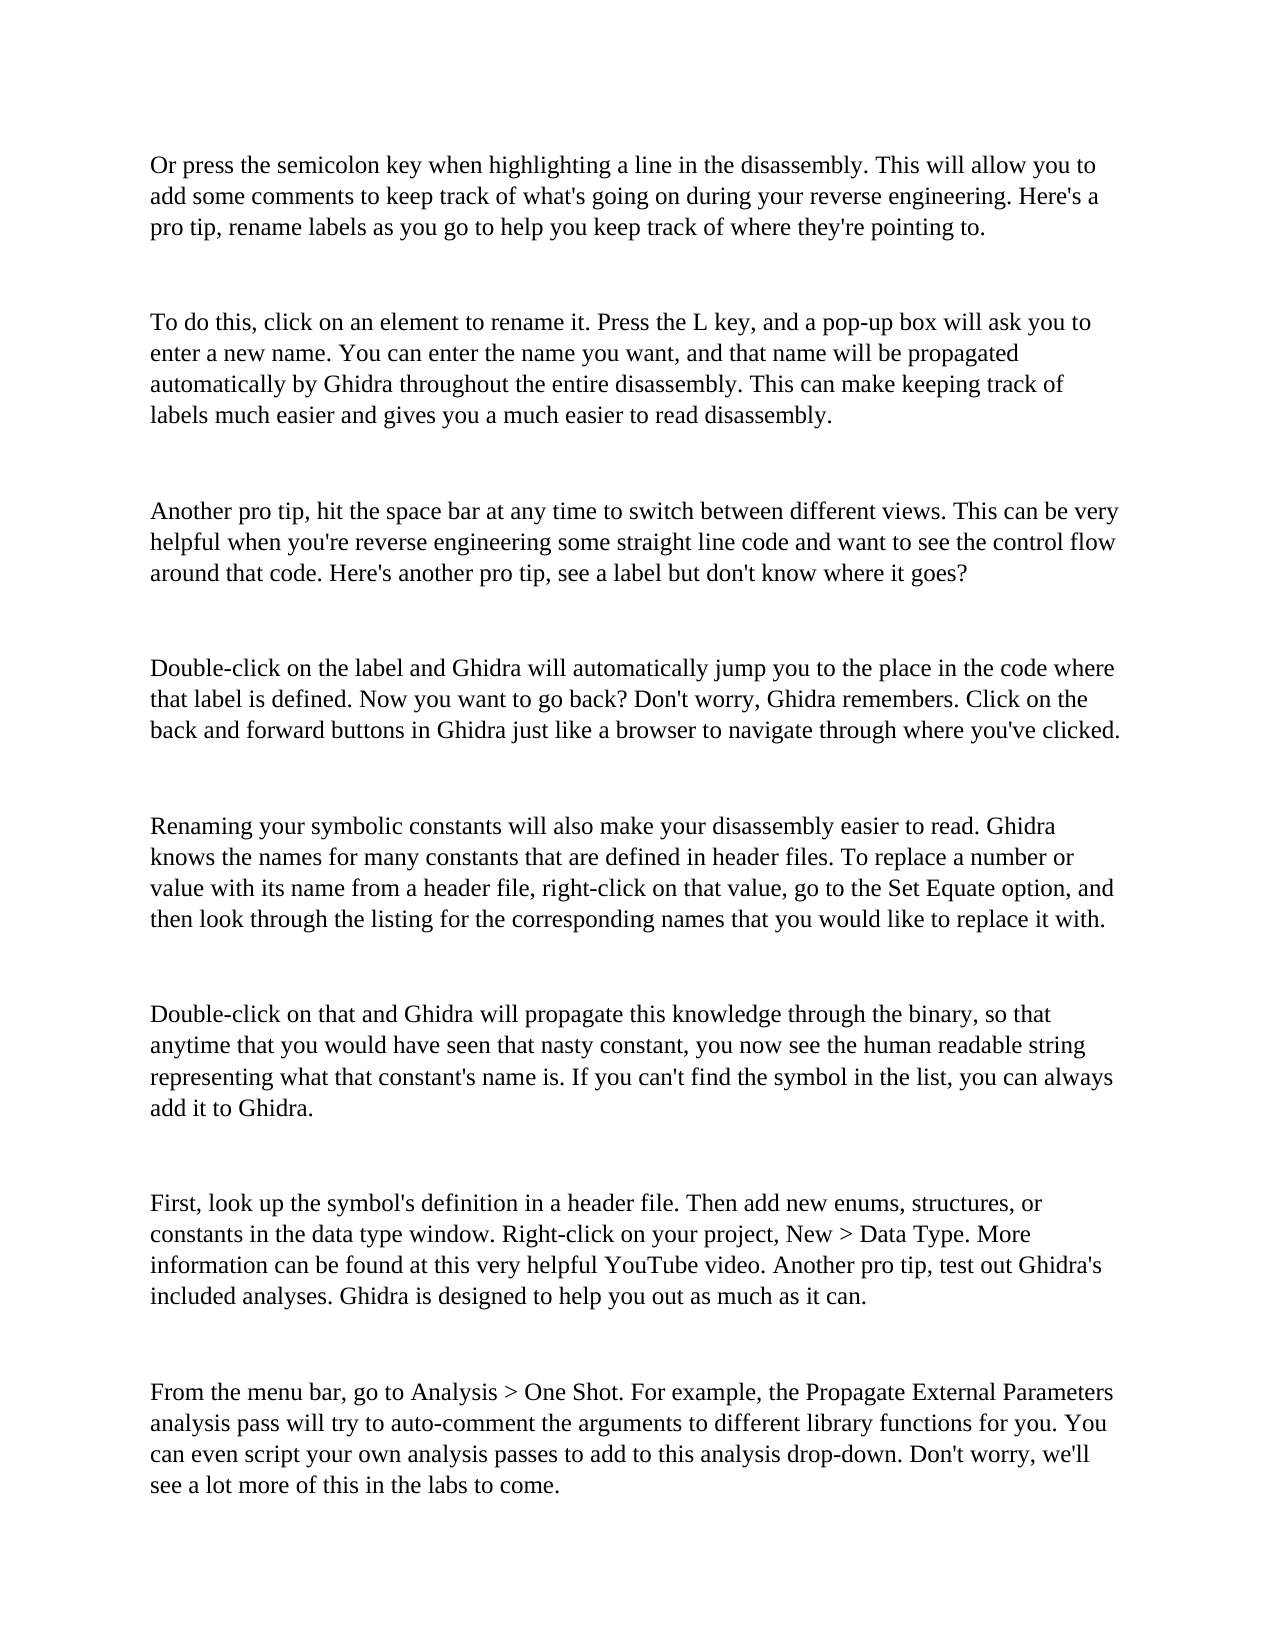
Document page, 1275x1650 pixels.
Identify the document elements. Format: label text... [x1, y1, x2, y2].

text Or press the semicolon key when highlighting a line in the disassembly. This will allow you to add some comments to keep track of what's going on during your reverse engineering. Here's a pro tip, rename labels as you go to help you keep track of where they're pointing to. [150, 150, 1125, 241]
text From the menu bar, go to Analysis > One Shot. For example, the Propagate External Parameters analysis pass will try to auto-comment the arguments to different library functions for you. You can even script your own analysis passes to add to this analysis drop-down. Don't worry, we'll see a lot more of this in the labs to come. [150, 1377, 1125, 1498]
text Another pro tip, hit the space bar at any time to switch between different views. This can be very helpful when you're reverse engineering some straight line code and want to see the control flow around that code. Here's another pro tip, see a label but don't know where it goes? [150, 496, 1125, 587]
text First, look up the symbol's definition in a header file. Then add new enums, structures, or constants in the data type window. Right-click on your project, New > Data Type. More information can be found at this very helpful YouTube video. Another pro tip, test out Ghidra's included analyses. Ghidra is designed to help you out as much as it can. [150, 1188, 1125, 1310]
text To do this, click on an element to rename it. Press the L key, and a pop-up box will ask you to enter a new name. You can enter the name you want, and that name will be propagated automatically by Ghidra throughout the entire disassembly. This can make keeping track of labels much easier and gives you a much easier to read disassembly. [150, 307, 1125, 429]
text Double-click on that and Ghidra will propagate this knowledge through the binary, so that anytime that you would have seen that nasty constant, you now see the human readable string representing what that constant's name is. If you can't find the symbol in the list, you can always add it to Ghidra. [150, 999, 1125, 1121]
text Renaming your symbolic constants will also make your disassembly easier to read. Ghidra knows the names for many constants that are defined in header files. To replace a number or value with its name from a header file, right-click on that value, go to the Set Equate option, and then look through the listing for the corresponding names that you would like to replace it with. [150, 811, 1125, 933]
text Double-click on the label and Ghidra will automatically jump you to the place in the code where that label is defined. Now you want to go back? Don't worry, Ghidra remembers. Click on the back and forward buttons in Ghidra just like a browser to navigate through where you've clicked. [150, 653, 1125, 744]
